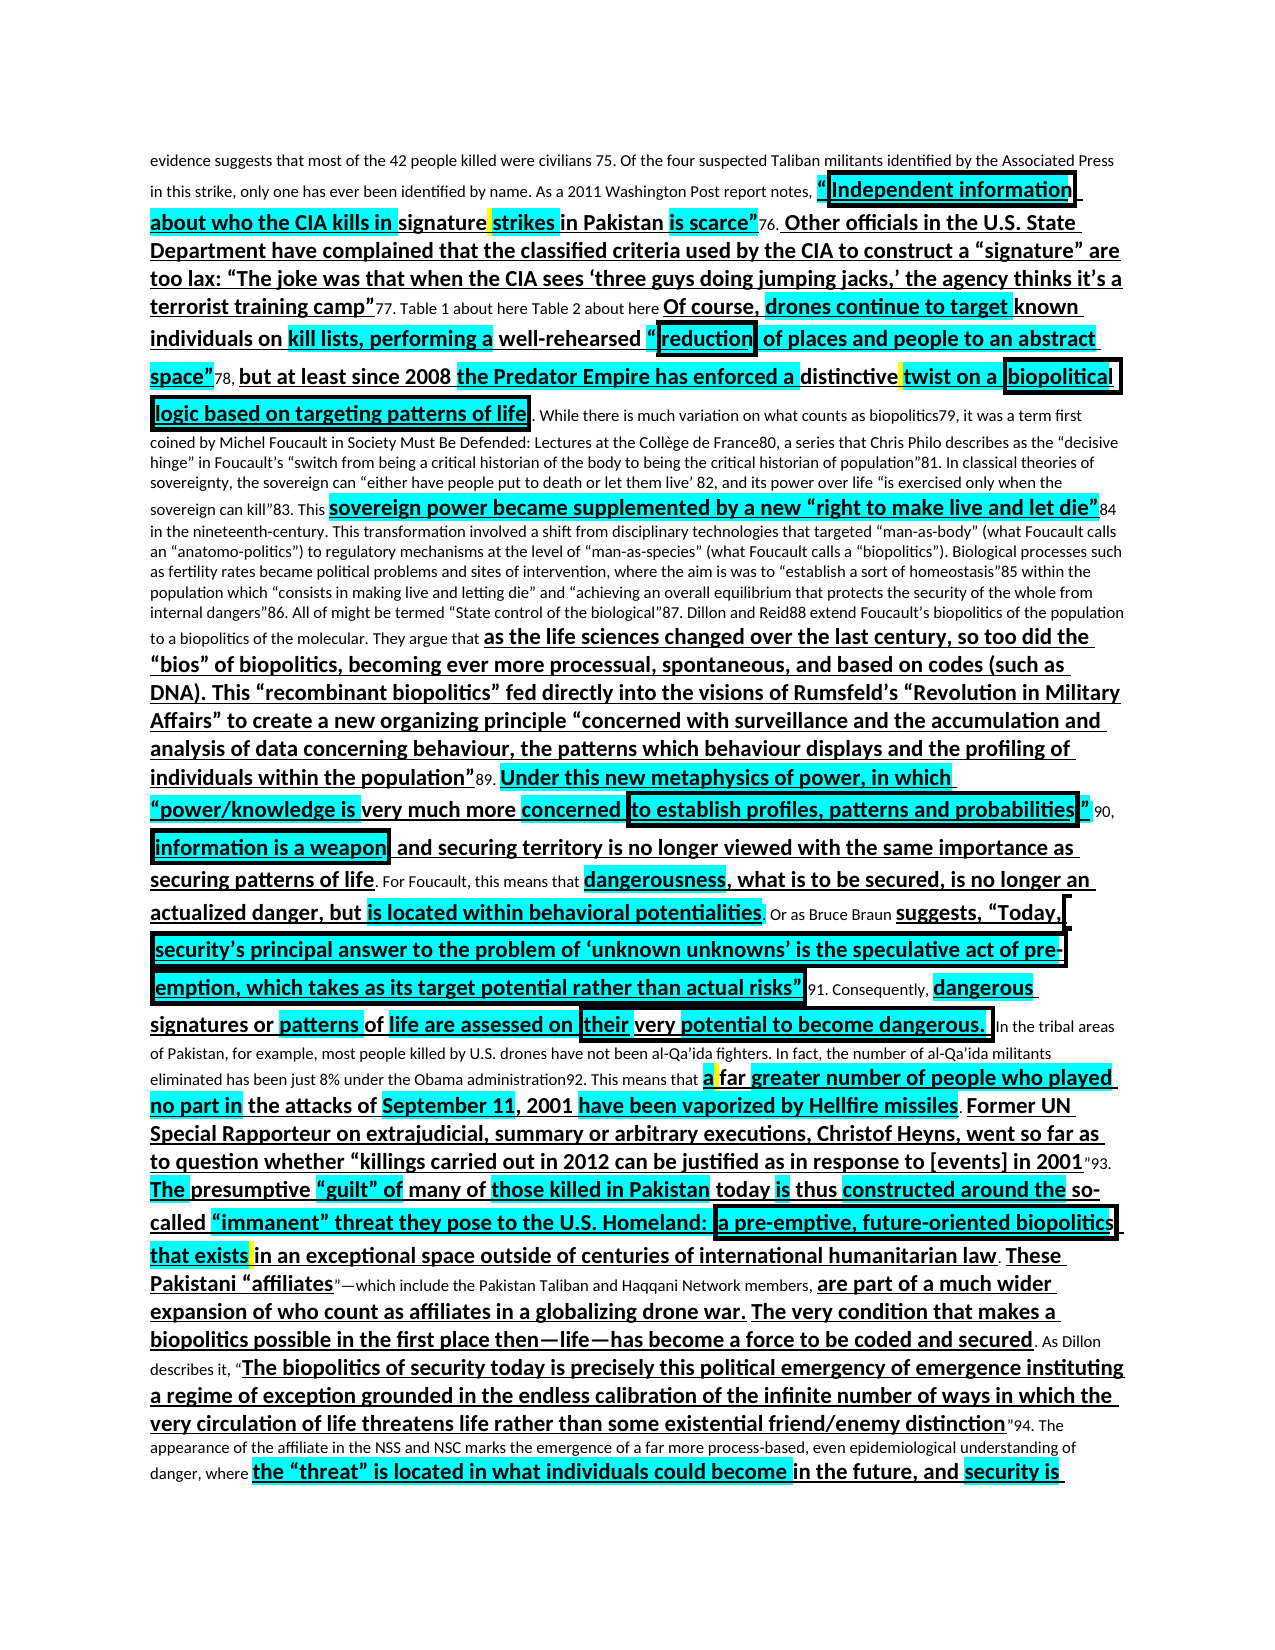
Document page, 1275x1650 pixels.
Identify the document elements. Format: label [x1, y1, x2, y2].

text [150, 150, 1125, 1485]
